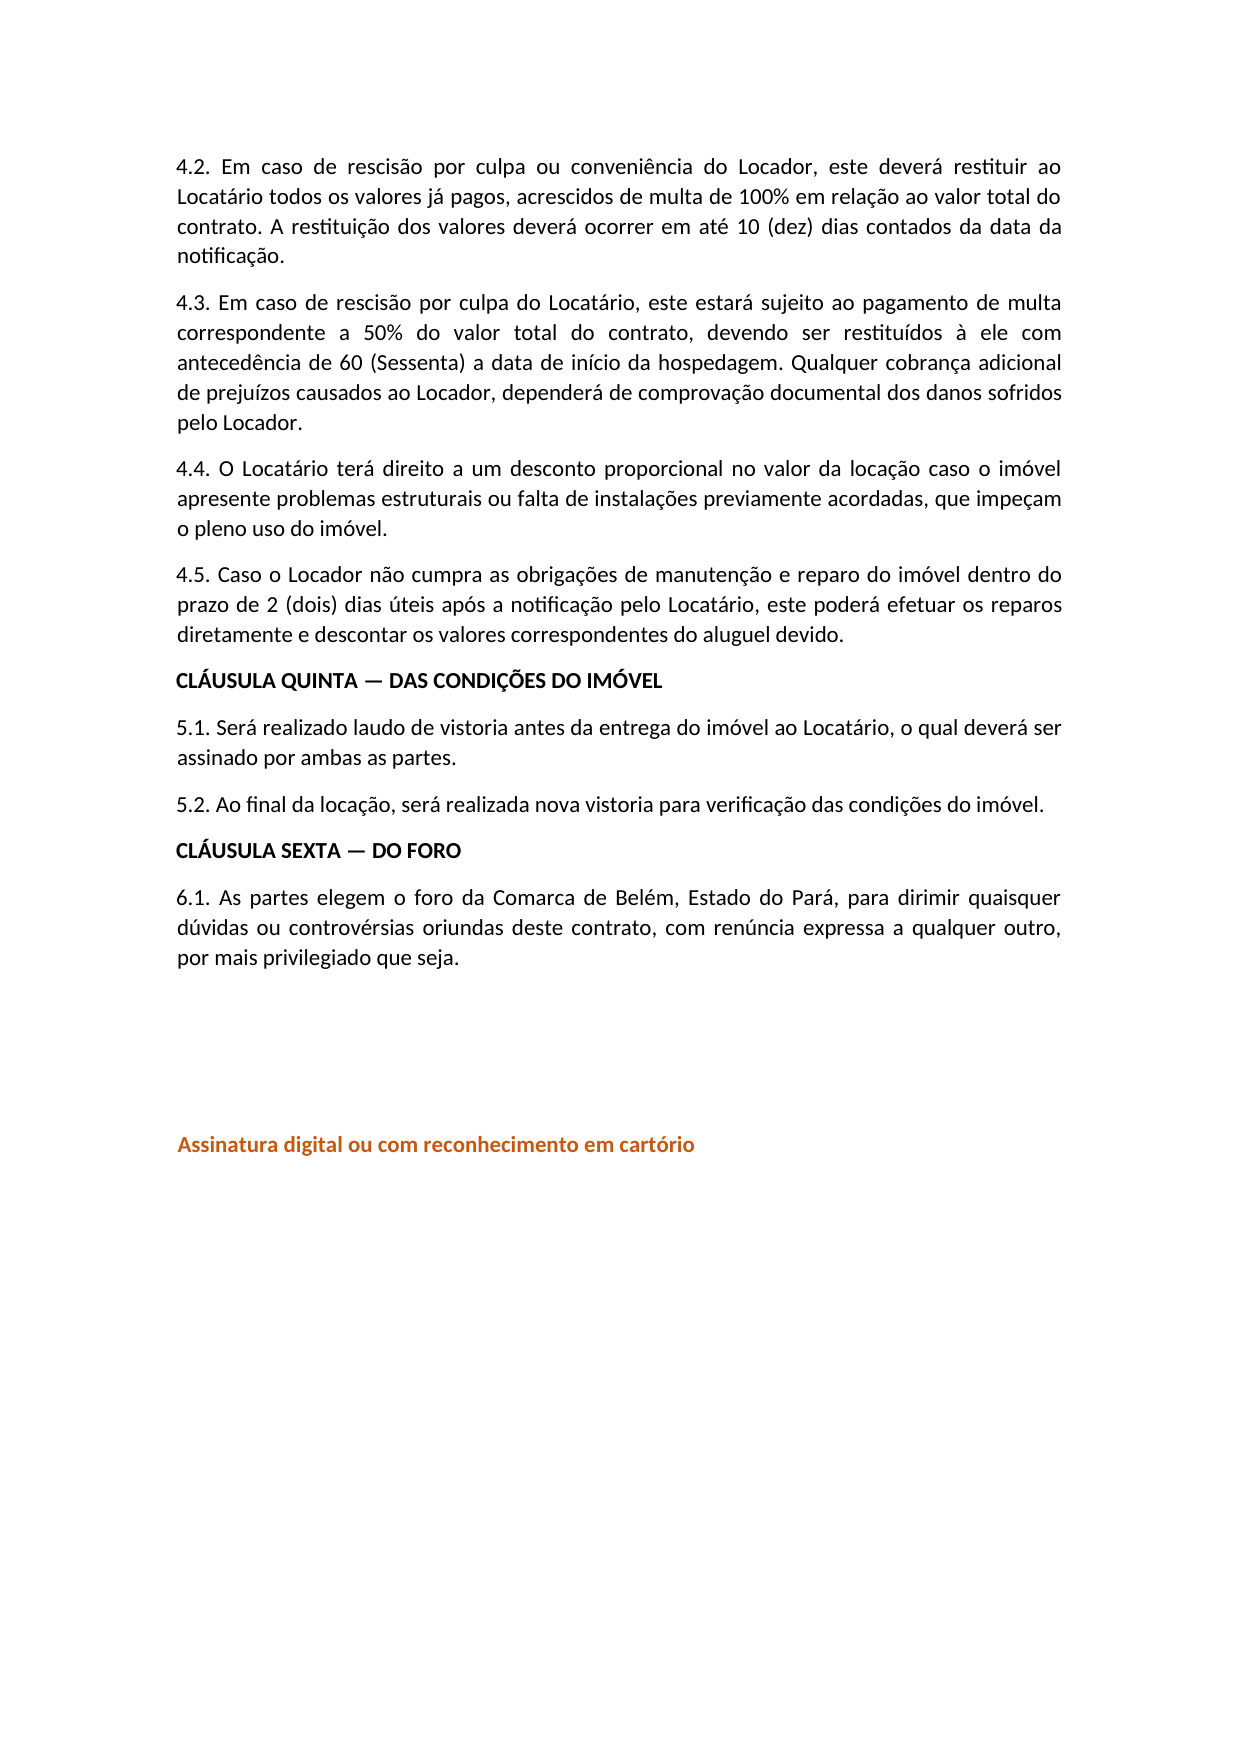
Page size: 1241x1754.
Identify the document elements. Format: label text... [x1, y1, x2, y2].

text Assinatura digital ou com reconhecimento em cartório [177, 1130, 1063, 1158]
text 4.2. Em caso de rescisão por culpa ou conveniência do Locador, este deverá restituir ao Locatário todos os valores já pagos, acrescidos de multa de 100% em relação ao valor total do contrato. A restituição dos valores deverá ocorrer em até 10 (dez) dias contados da data da notificação. [176, 152, 1063, 270]
text 6.1. As partes elegem o foro da Comarca de Belém, Estado do Pará, para dirimir quaisquer dúvidas ou controvérsias oriundas deste contrato, com renúncia expressa a qualquer outro, por mais privilegiado que seja. [176, 883, 1063, 971]
text 4.3. Em caso de rescisão por culpa do Locatário, este estará sujeito ao pagamento de multa correspondente a 50% do valor total do contrato, devendo ser restituídos à ele com antecedência de 60 (Sessenta) a data de início da hospedagem. Qualquer cobrança adicional de prejuízos causados ao Locador, dependerá de comprovação documental dos danos sofridos pelo Locador. [176, 288, 1063, 436]
subtitle CLÁUSULA QUINTA — DAS CONDIÇÕES DO IMÓVEL [176, 667, 1063, 695]
text 4.5. Caso o Locador não cumpra as obrigações de manutenção e reparo do imóvel dentro do prazo de 2 (dois) dias úteis após a notificação pelo Locatário, este poderá efetuar os reparos diretamente e descontar os valores correspondentes do aluguel devido. [176, 560, 1063, 648]
subtitle CLÁUSULA SEXTA — DO FORO [176, 836, 1063, 864]
text 5.2. Ao final da locação, será realizada nova vistoria para verificação das condições do imóvel. [176, 790, 1063, 818]
text 5.1. Será realizado laudo de vistoria antes da entrega do imóvel ao Locatário, o qual deverá ser assinado por ambas as partes. [176, 713, 1063, 771]
text 4.4. O Locatário terá direito a um desconto proporcional no valor da locação caso o imóvel apresente problemas estruturais ou falta de instalações previamente acordadas, que impeçam o pleno uso do imóvel. [176, 454, 1063, 542]
